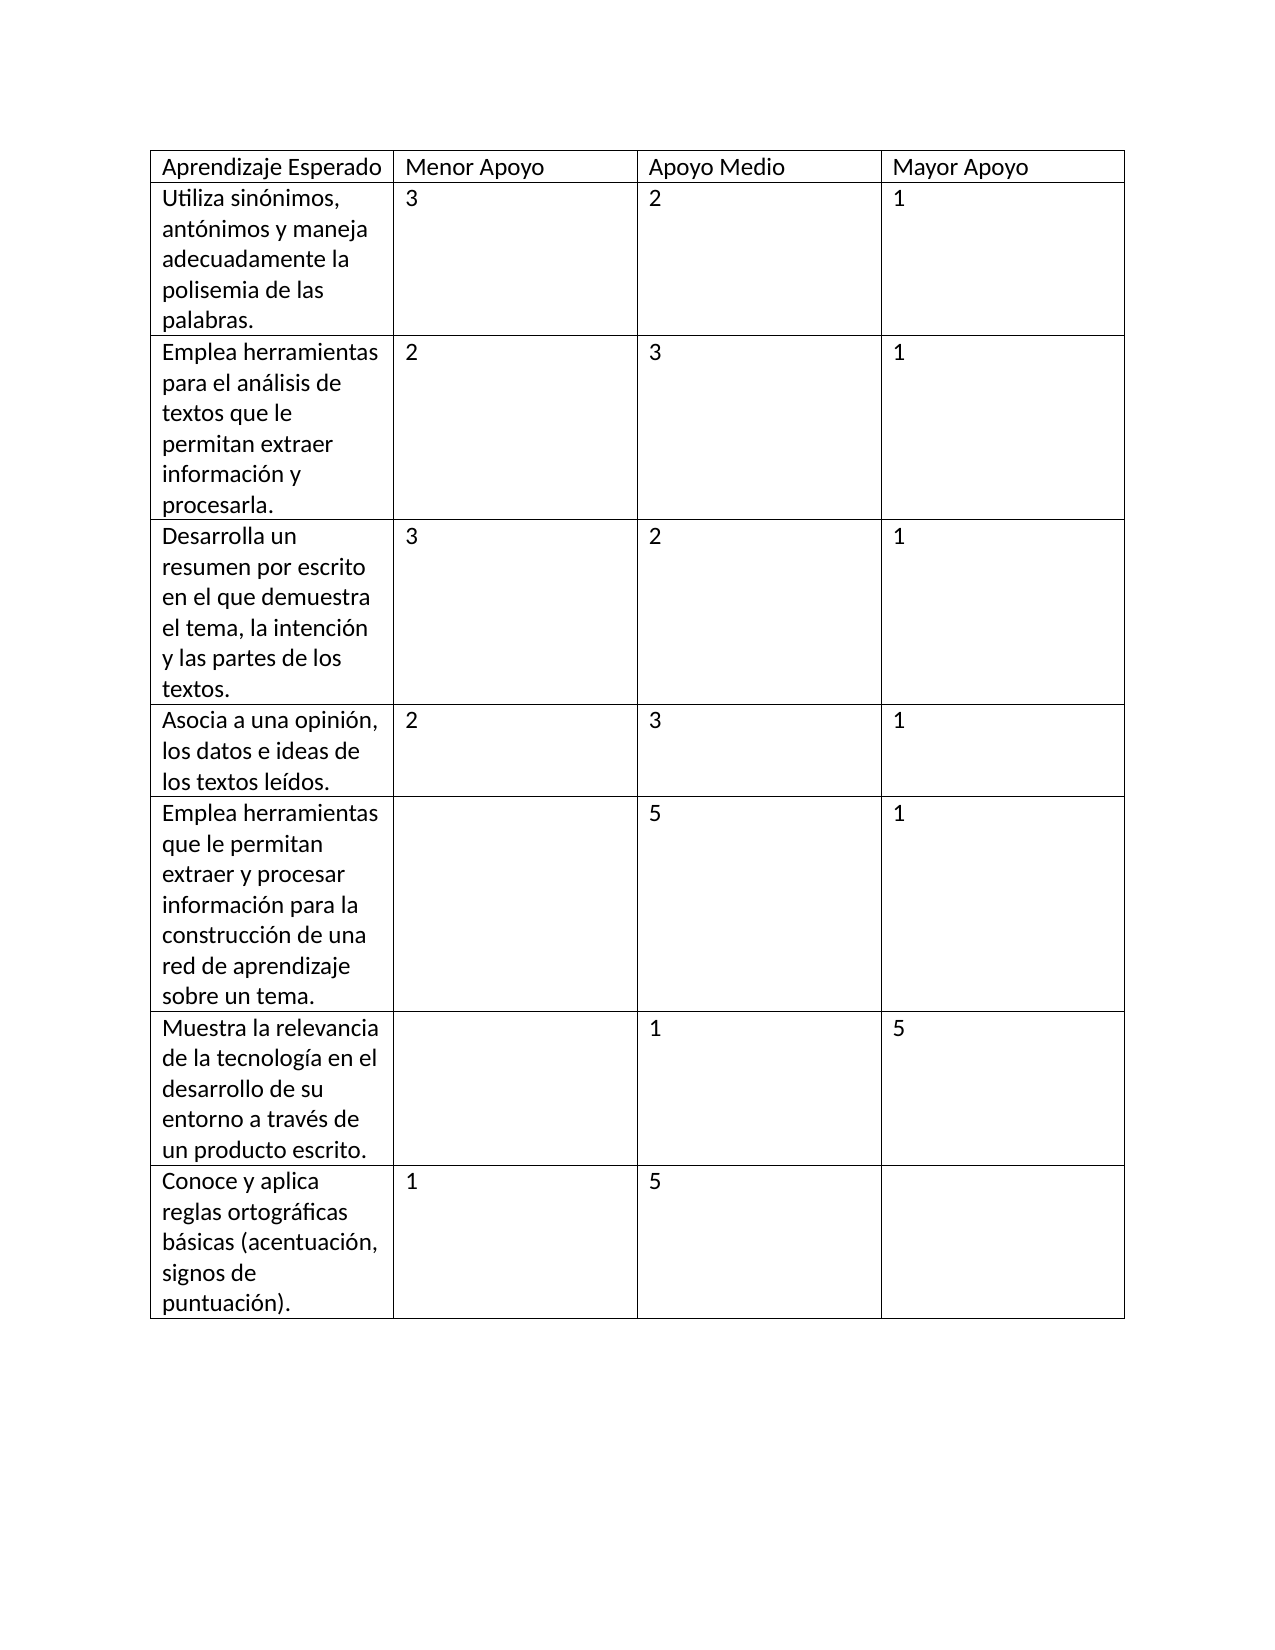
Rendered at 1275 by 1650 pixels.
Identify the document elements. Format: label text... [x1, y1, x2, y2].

table_cell 3 [394, 183, 637, 335]
table_header Apoyo Medio [638, 151, 881, 182]
table_cell 2 [638, 183, 881, 335]
table_cell 1 [882, 705, 1124, 796]
table_cell 3 [638, 336, 881, 519]
table_cell 1 [882, 520, 1124, 703]
table_cell 2 [394, 336, 637, 519]
table_header Aprendizaje Esperado [151, 151, 393, 182]
table_cell [394, 797, 637, 1011]
table_cell 1 [638, 1012, 881, 1164]
table_cell 1 [394, 1166, 637, 1318]
table_cell 5 [638, 1166, 881, 1318]
table_cell 3 [394, 520, 637, 703]
table_cell 5 [638, 797, 881, 1011]
table_cell [882, 1166, 1124, 1318]
table_cell Utiliza sinónimos, antónimos y maneja adecuadamente la polisemia de las palabras. [151, 183, 393, 335]
table_header Mayor Apoyo [882, 151, 1124, 182]
table_cell 5 [882, 1012, 1124, 1164]
table_cell 1 [882, 183, 1124, 335]
table_cell 1 [882, 797, 1124, 1011]
table_cell 2 [638, 520, 881, 703]
table_cell Conoce y aplica reglas ortográficas básicas (acentuación, signos de puntuación). [151, 1166, 393, 1318]
table_cell Emplea herramientas que le permitan extraer y procesar información para la construcción de una red de aprendizaje sobre un tema. [151, 797, 393, 1011]
table_header Menor Apoyo [394, 151, 637, 182]
table_cell 1 [882, 336, 1124, 519]
table_cell Emplea herramientas para el análisis de textos que le permitan extraer información y procesarla. [151, 336, 393, 519]
table_cell 3 [638, 705, 881, 796]
table_cell 2 [394, 705, 637, 796]
table_cell Desarrolla un resumen por escrito en el que demuestra el tema, la intención y las partes de los textos. [151, 520, 393, 703]
table_cell Asocia a una opinión, los datos e ideas de los textos leídos. [151, 705, 393, 796]
table_cell Muestra la relevancia de la tecnología en el desarrollo de su entorno a través de un producto escrito. [151, 1012, 393, 1164]
table_cell [394, 1012, 637, 1164]
